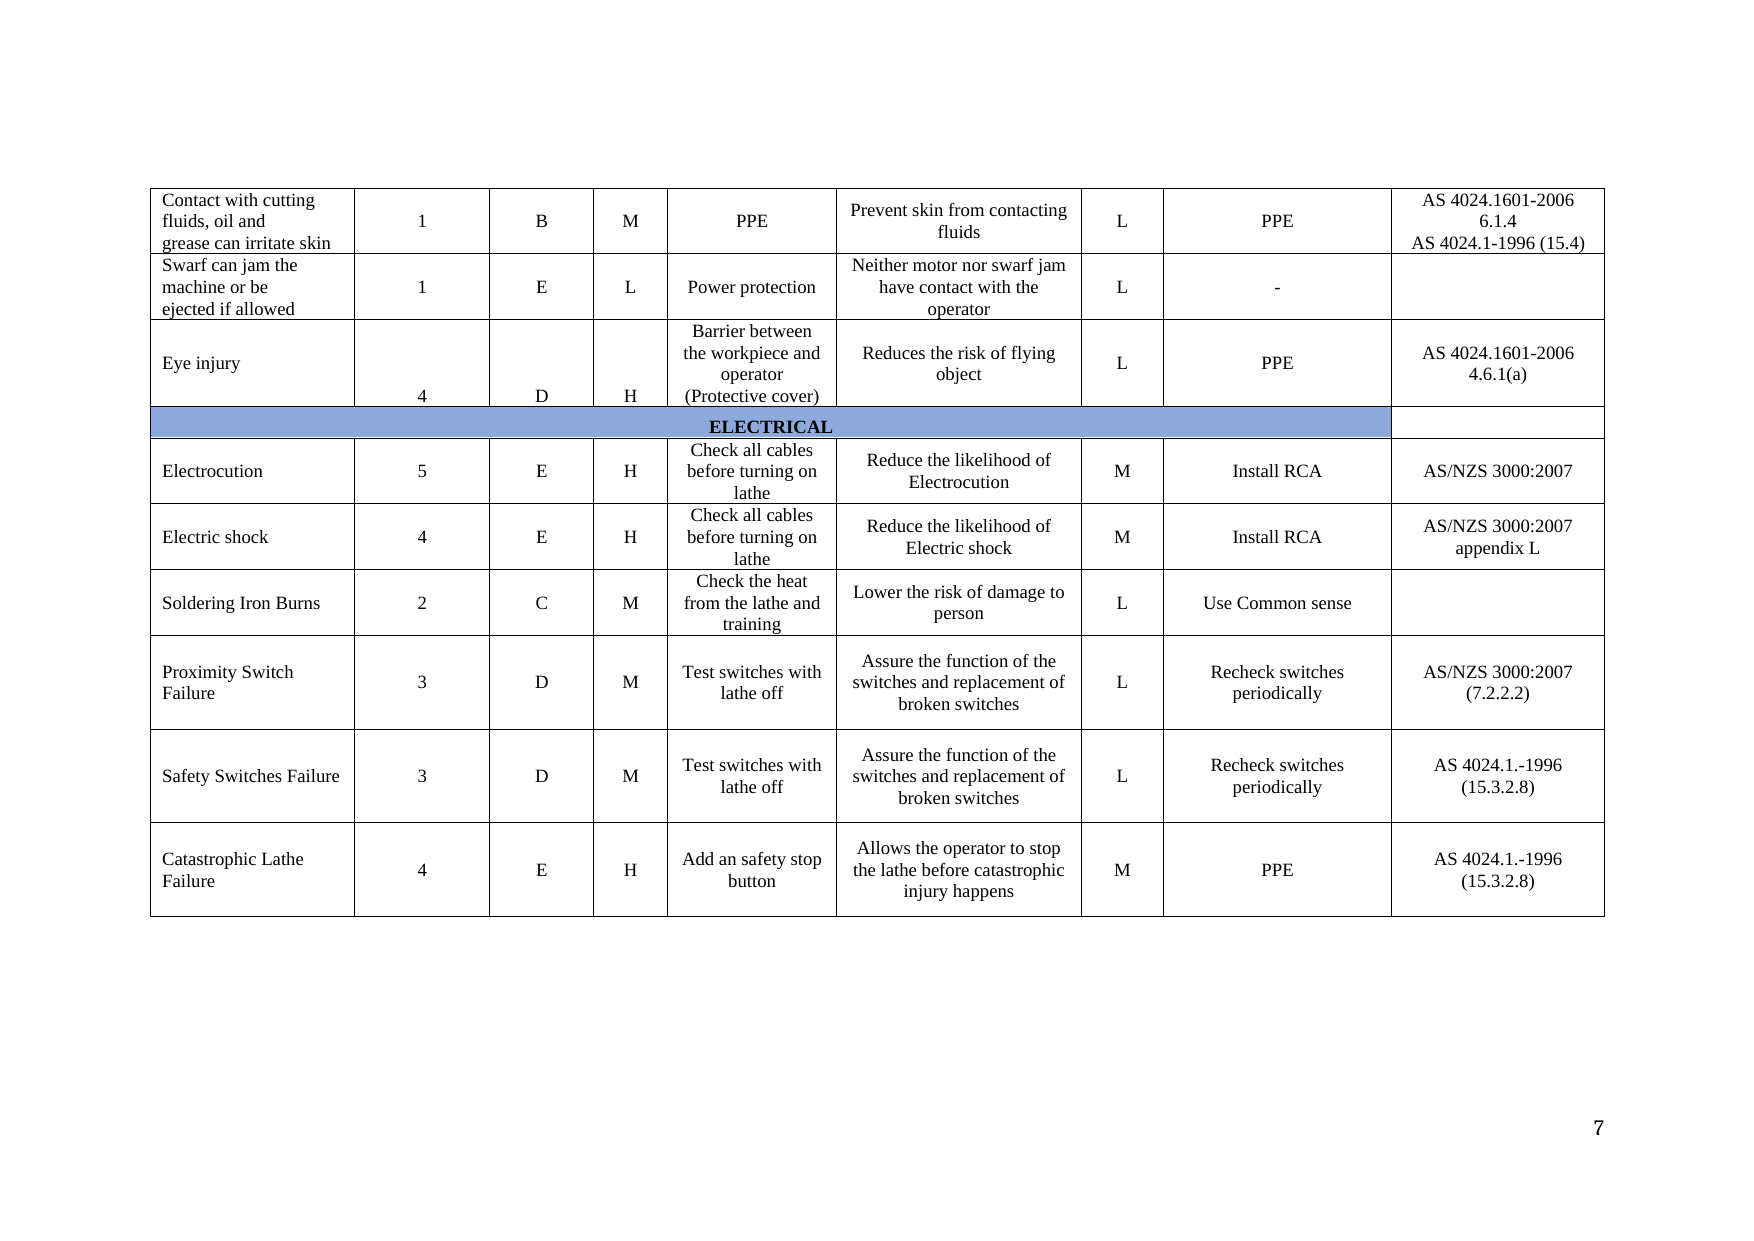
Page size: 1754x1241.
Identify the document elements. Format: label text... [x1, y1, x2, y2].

table_cell AS 4024.1.-1996 (15.3.2.8) [1392, 823, 1604, 916]
table_cell 4 [355, 320, 489, 406]
table_cell Safety Switches Failure [151, 730, 354, 822]
table_cell Lower the risk of damage to person [837, 570, 1081, 635]
table_cell M [1082, 439, 1163, 503]
table_cell PPE [1164, 823, 1391, 916]
table_cell 3 [355, 636, 489, 728]
table_cell Recheck switches periodically [1164, 636, 1391, 728]
table_cell B [490, 189, 593, 253]
table_cell AS 4024.1601-2006 4.6.1(a) [1392, 320, 1604, 406]
table_cell Recheck switches periodically [1164, 730, 1391, 822]
table_cell M [1082, 823, 1163, 916]
table_cell D [490, 730, 593, 822]
table_cell Assure the function of the switches and replacement of broken switches [837, 730, 1081, 822]
table_cell Electrocution [151, 439, 354, 503]
table_cell Install RCA [1164, 504, 1391, 569]
table_cell Neither motor nor swarf jam have contact with the operator [837, 254, 1081, 319]
table_cell C [490, 570, 593, 635]
table_cell Test switches with lathe off [668, 730, 836, 822]
table_cell M [594, 636, 667, 728]
table_cell Reduces the risk of flying object [837, 320, 1081, 406]
table_cell Swarf can jam the machine or be ejected if allowed [151, 254, 354, 319]
table_cell E [490, 823, 593, 916]
table_cell L [1082, 189, 1163, 253]
table_cell [1392, 254, 1604, 319]
table_cell 1 [355, 189, 489, 253]
table_cell L [1082, 730, 1163, 822]
table_cell AS/NZS 3000:2007 appendix L [1392, 504, 1604, 569]
table_cell - [1164, 254, 1391, 319]
table_cell 1 [355, 254, 489, 319]
table_cell 4 [355, 823, 489, 916]
table_cell Electric shock [151, 504, 354, 569]
table_cell M [594, 730, 667, 822]
table_cell L [1082, 254, 1163, 319]
table_cell Prevent skin from contacting fluids [837, 189, 1081, 253]
table_cell L [1082, 570, 1163, 635]
table_cell AS 4024.1601-2006 6.1.4 AS 4024.1-1996 (15.4) [1392, 189, 1604, 253]
table_cell Reduce the likelihood of Electric shock [837, 504, 1081, 569]
table_cell 3 [355, 730, 489, 822]
table_cell AS/NZS 3000:2007 (7.2.2.2) [1392, 636, 1604, 728]
table_cell M [594, 189, 667, 253]
table_cell H [594, 504, 667, 569]
table_cell Eye injury [151, 320, 354, 406]
table_cell Add an safety stop button [668, 823, 836, 916]
table_cell H [594, 823, 667, 916]
table_cell AS/NZS 3000:2007 [1392, 439, 1604, 503]
table_cell PPE [1164, 189, 1391, 253]
table_cell Check all cables before turning on lathe [668, 504, 836, 569]
table_cell PPE [1164, 320, 1391, 406]
table_cell Barrier between the workpiece and operator (Protective cover) [668, 320, 836, 406]
table_cell ELECTRICAL [151, 407, 1391, 437]
table_cell Catastrophic Lathe Failure [151, 823, 354, 916]
table_cell E [490, 439, 593, 503]
table_cell D [490, 320, 593, 406]
table_cell 5 [355, 439, 489, 503]
table_cell AS 4024.1.-1996 (15.3.2.8) [1392, 730, 1604, 822]
table_cell Check the heat from the lathe and training [668, 570, 836, 635]
table_cell H [594, 439, 667, 503]
table_cell Power protection [668, 254, 836, 319]
table_cell Assure the function of the switches and replacement of broken switches [837, 636, 1081, 728]
table_cell Install RCA [1164, 439, 1391, 503]
table_cell L [594, 254, 667, 319]
table_cell Contact with cutting fluids, oil and grease can irritate skin [151, 189, 354, 253]
table_cell E [490, 504, 593, 569]
table_cell M [1082, 504, 1163, 569]
table_cell Test switches with lathe off [668, 636, 836, 728]
table_cell L [1082, 636, 1163, 728]
table_cell 2 [355, 570, 489, 635]
table_cell H [594, 320, 667, 406]
table_cell Use Common sense [1164, 570, 1391, 635]
table_cell Reduce the likelihood of Electrocution [837, 439, 1081, 503]
table_cell E [490, 254, 593, 319]
table_cell D [490, 636, 593, 728]
table_cell L [1082, 320, 1163, 406]
table_cell 4 [355, 504, 489, 569]
table_cell Check all cables before turning on lathe [668, 439, 836, 503]
table_cell M [594, 570, 667, 635]
table_cell Proximity Switch Failure [151, 636, 354, 728]
table_cell PPE [668, 189, 836, 253]
table_cell Allows the operator to stop the lathe before catastrophic injury happens [837, 823, 1081, 916]
table_cell [1392, 570, 1604, 635]
table_cell Soldering Iron Burns [151, 570, 354, 635]
table_cell [1392, 407, 1604, 437]
